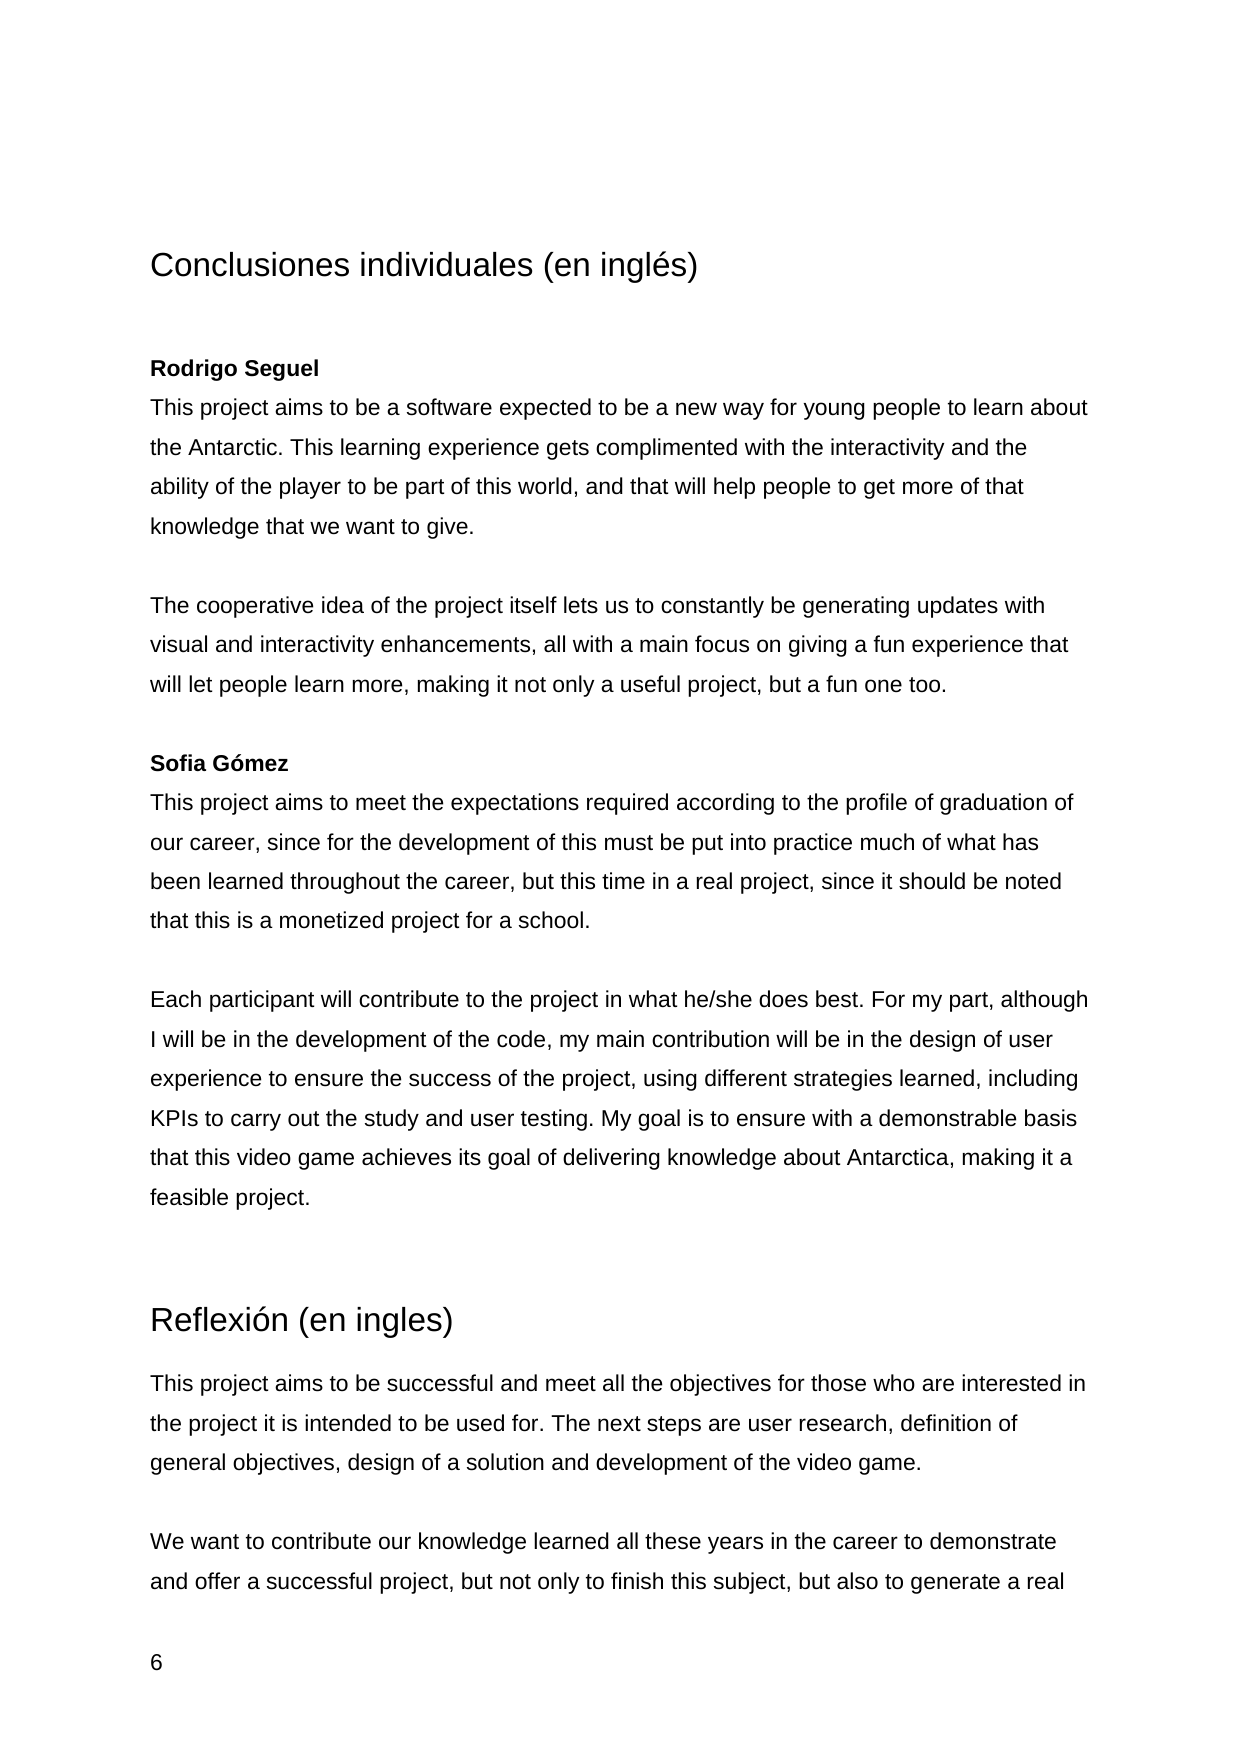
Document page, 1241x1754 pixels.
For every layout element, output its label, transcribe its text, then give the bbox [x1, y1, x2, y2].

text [150, 1528, 1090, 1594]
text Sofia Gómez [150, 749, 1090, 776]
subtitle Conclusiones individuales (en inglés) [150, 245, 1090, 283]
text This project aims to meet the expectations required according to the profile of graduation of our career, since for the development of this must be put into practice much of what has been learned throughout the career, but this time in a real project, since it should be noted that this is a monetized project for a school. [150, 789, 1090, 934]
text This project aims to be a software expected to be a new way for young people to learn about the Antarctic. This learning experience gets complimented with the interactivity and the ability of the player to be part of this world, and that will help people to get more of that knowledge that we want to give. [150, 394, 1090, 539]
text This project aims to be successful and meet all the objectives for those who are interested in the project it is intended to be used for. The next steps are user research, definition of general objectives, design of a solution and development of the video game. [150, 1370, 1090, 1476]
text Rodrigo Seguel [150, 355, 1090, 381]
text Each participant will contribute to the project in what he/she does best. For my part, although I will be in the development of the code, my main contribution will be in the design of user experience to ensure the success of the project, using different strategies learned, including KPIs to carry out the study and user testing. My goal is to ensure with a demonstrable basis that this video game achieves its goal of delivering knowledge about Antarctica, making it a feasible project. [150, 986, 1090, 1210]
subtitle Reflexión (en ingles) [150, 1300, 1090, 1339]
text The cooperative idea of the project itself lets us to constantly be generating updates with visual and interactivity enhancements, all with a main focus on giving a fun experience that will let people learn more, making it not only a useful project, but a fun one too. [150, 592, 1090, 697]
